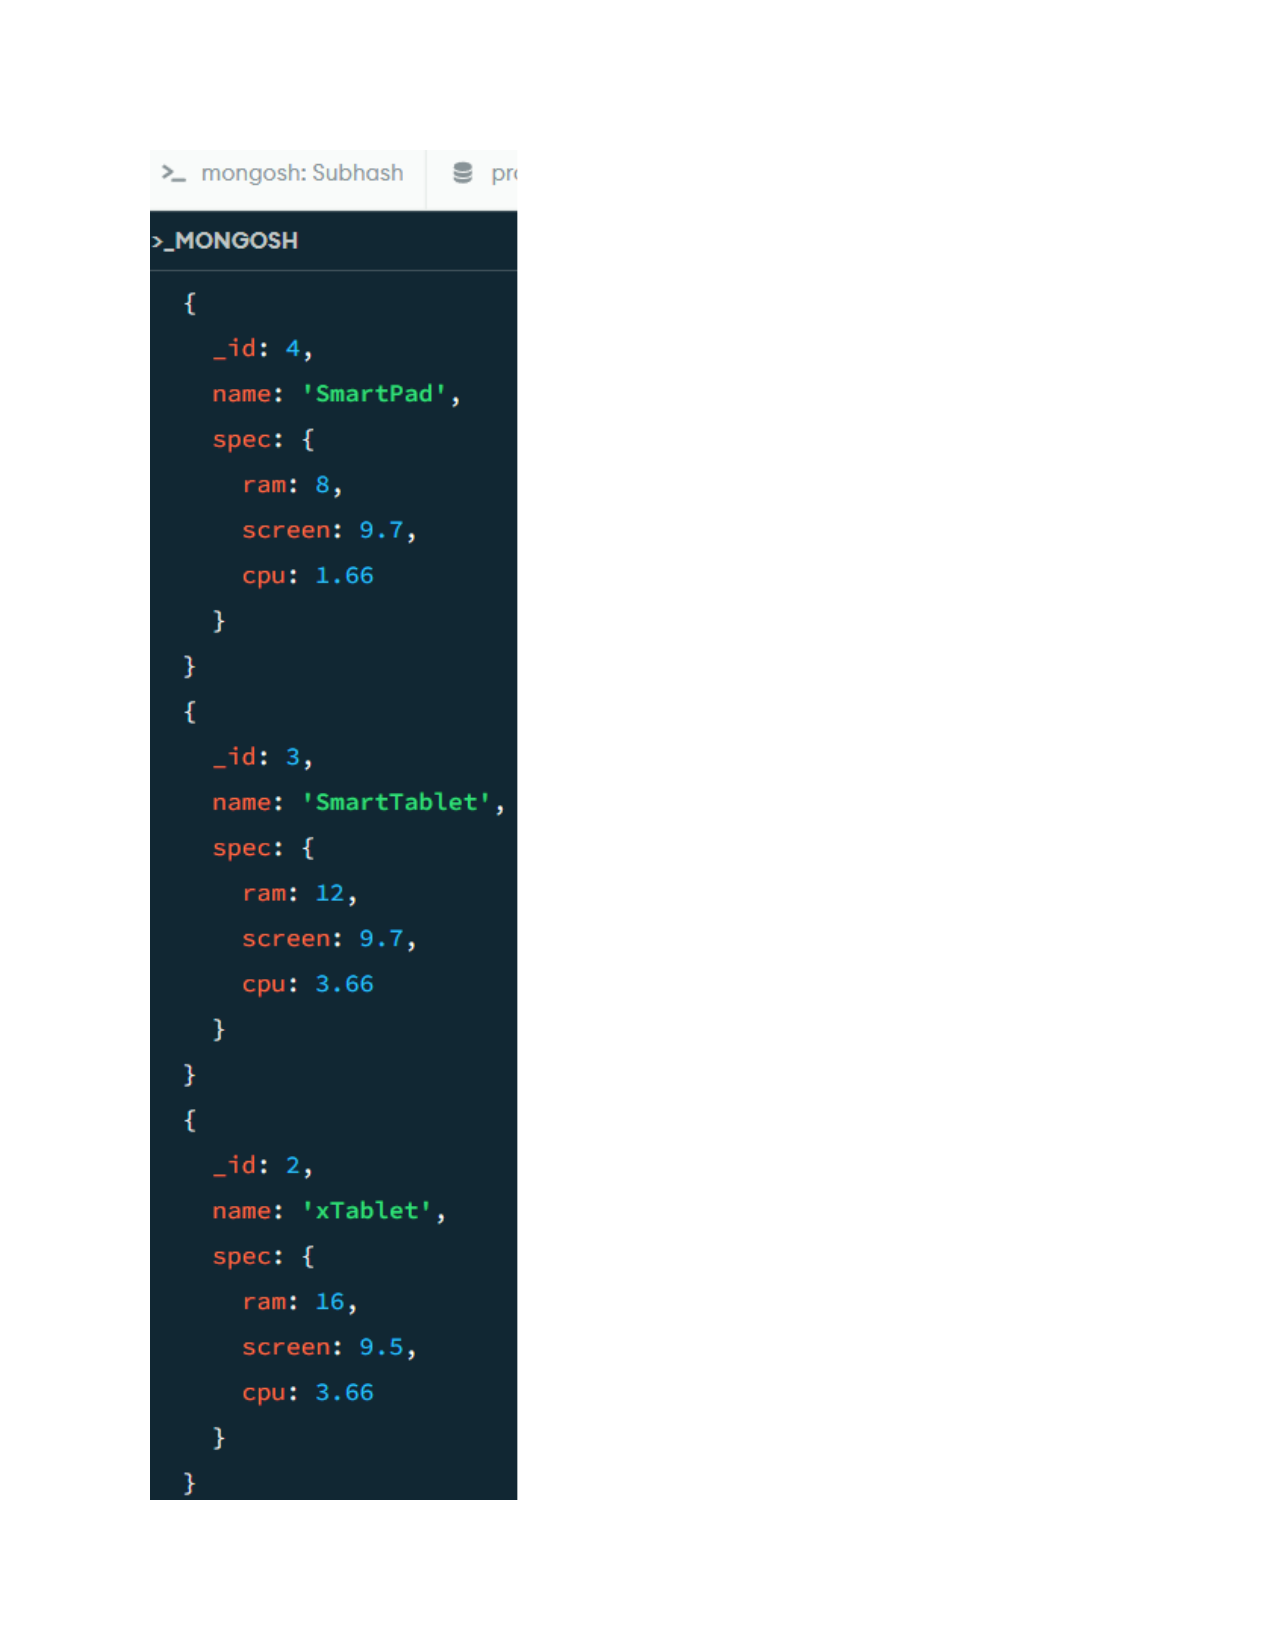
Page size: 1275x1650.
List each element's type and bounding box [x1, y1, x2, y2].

picture [150, 150, 518, 1500]
